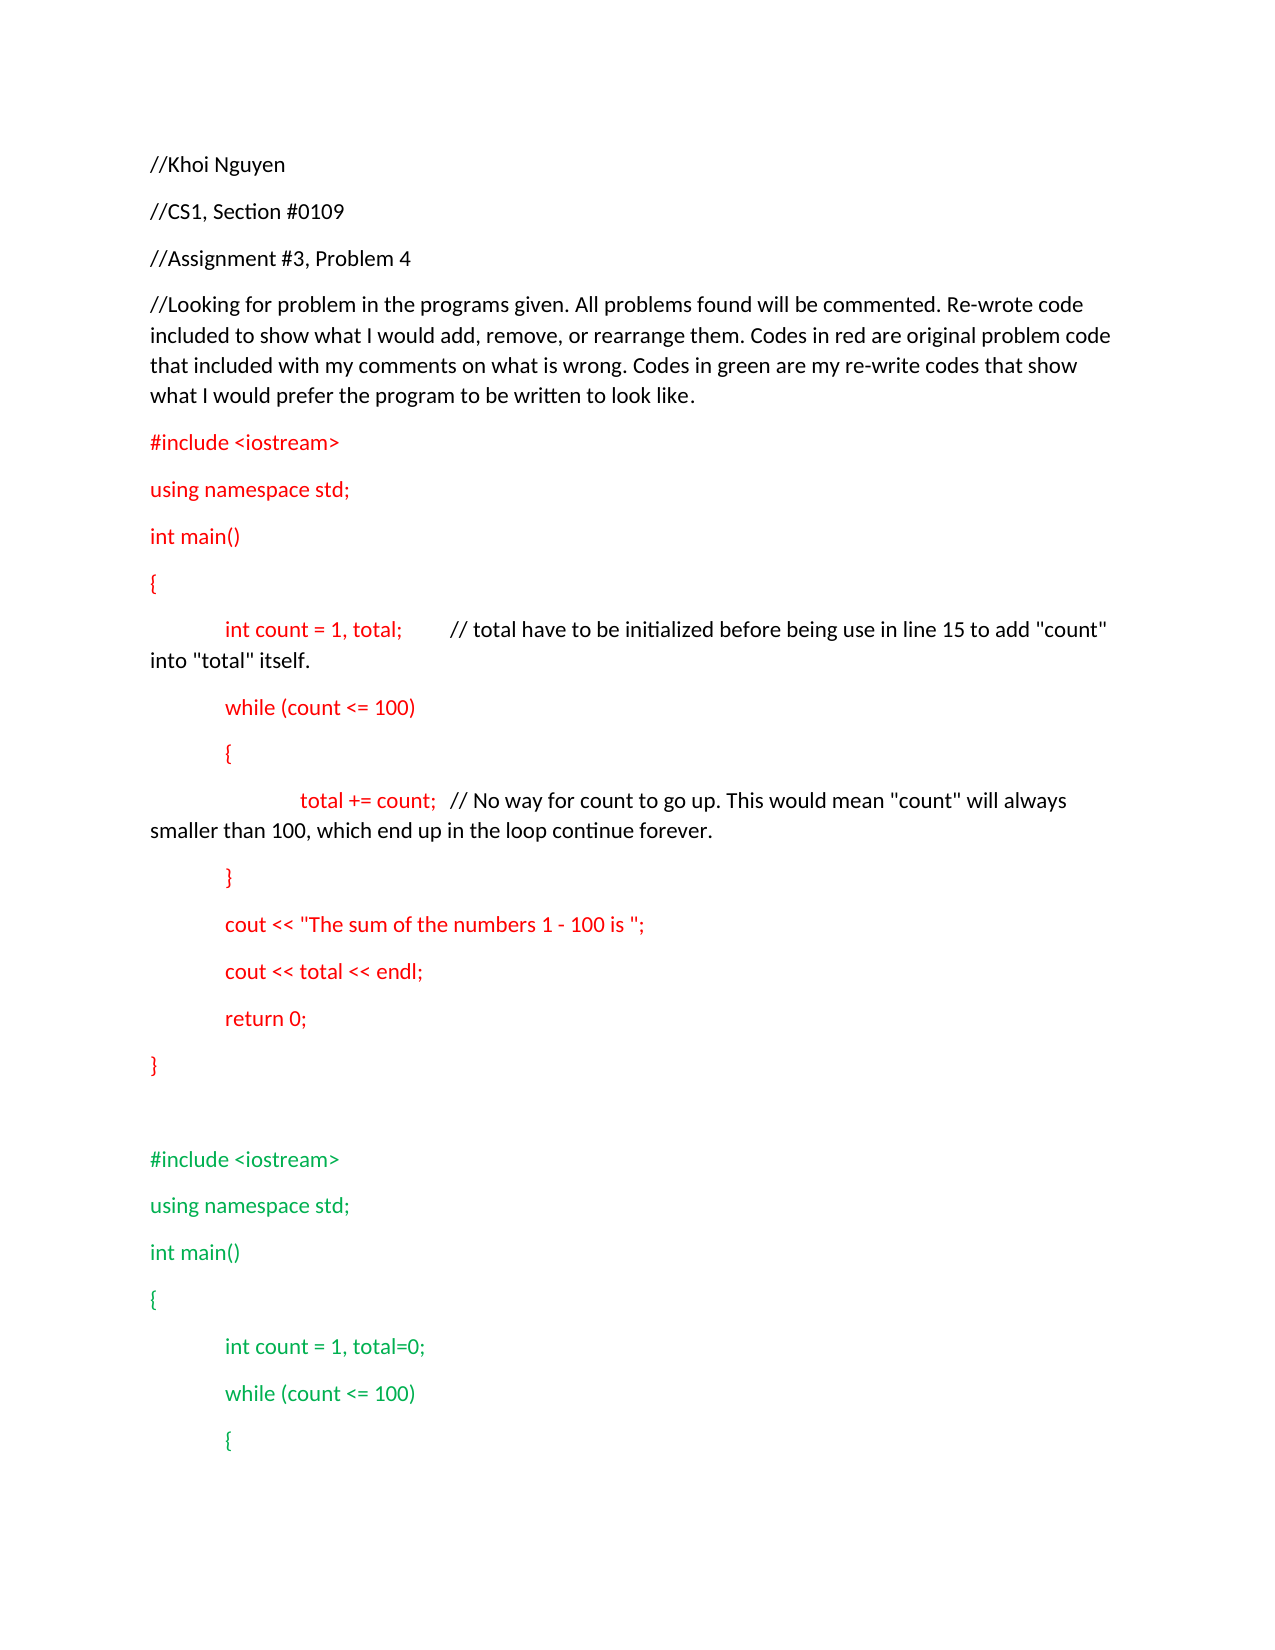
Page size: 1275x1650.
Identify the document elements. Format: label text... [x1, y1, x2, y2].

text while (count <= 100) [150, 1379, 1125, 1407]
text int count = 1, total; // total have to be initialized before being use in line 15 to add "count" into "total" itself. [150, 616, 1125, 674]
text int main() [150, 1238, 1125, 1267]
text cout << "The sum of the numbers 1 - 100 is "; [150, 910, 1125, 938]
text using namespace std; [150, 475, 1125, 503]
text int main() [150, 522, 1125, 550]
text //CS1, Section #0109 [150, 197, 1125, 225]
text //Khoi Nguyen [150, 150, 1125, 178]
text #include <iostream> [150, 428, 1125, 456]
text { [150, 569, 1125, 597]
text } [150, 863, 1125, 892]
text { [150, 1426, 1125, 1454]
text total += count; // No way for count to go up. This would mean "count" will always smaller than 100, which end up in the loop continue forever. [150, 786, 1125, 845]
text //Looking for problem in the programs given. All problems found will be commented. Re-wrote code included to show what I would add, remove, or rearrange them. Codes in red are original problem code that included with my comments on what is wrong. Codes in green are my re-write codes that show what I would prefer the program to be written to look like. [150, 291, 1125, 409]
text cout << total << endl; [150, 957, 1125, 985]
text } [150, 1051, 1125, 1079]
text { [150, 1285, 1125, 1313]
text #include <iostream> [150, 1145, 1125, 1173]
text return 0; [150, 1004, 1125, 1032]
text { [150, 739, 1125, 768]
text while (count <= 100) [150, 693, 1125, 721]
text int count = 1, total=0; [150, 1332, 1125, 1360]
text using namespace std; [150, 1192, 1125, 1220]
text //Assignment #3, Problem 4 [150, 244, 1125, 272]
